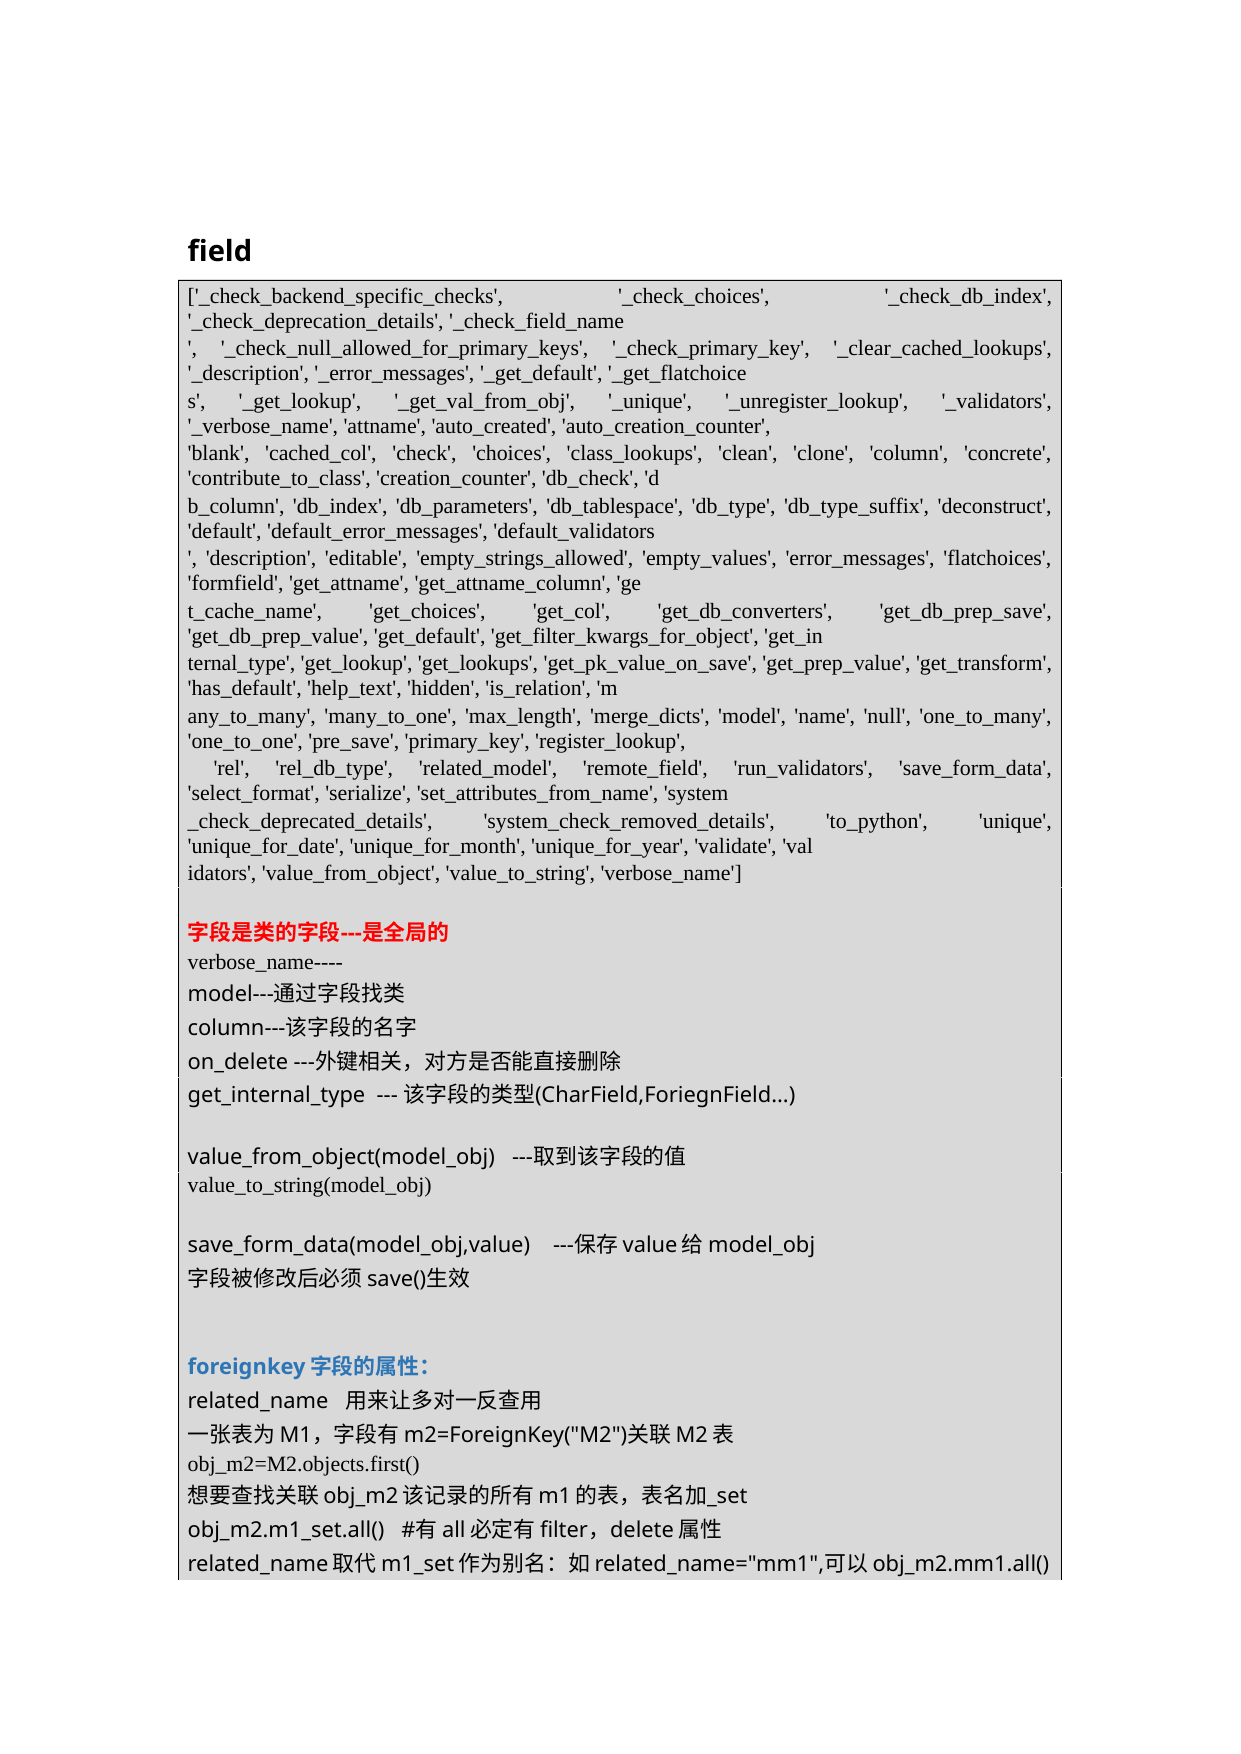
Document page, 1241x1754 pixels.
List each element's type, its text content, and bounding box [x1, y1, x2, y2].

text b_column', 'db_index', 'db_parameters', 'db_tablespace', 'db_type', 'db_type_suffix', 'deconstruct', 'default', 'default_error_messages', 'default_validators [179, 493, 1061, 545]
text obj_m2=M2.objects.first() [179, 1451, 1061, 1478]
text ', 'description', 'editable', 'empty_strings_allowed', 'empty_values', 'error_messages', 'flatchoices', 'formfield', 'get_attname', 'get_attname_column', 'ge [179, 545, 1061, 598]
subtitle field [187, 230, 1053, 270]
text any_to_many', 'many_to_one', 'max_length', 'merge_dicts', 'model', 'name', 'null', 'one_to_many', 'one_to_one', 'pre_save', 'primary_key', 'register_lookup', [179, 703, 1061, 755]
text _check_deprecated_details', 'system_check_removed_details', 'to_python', 'unique', 'unique_for_date', 'unique_for_month', 'unique_for_year', 'validate', 'val [179, 808, 1061, 860]
text value_to_string(model_obj) [179, 1172, 1061, 1200]
text verbose_name---- [179, 949, 1061, 976]
text idators', 'value_from_object', 'value_to_string', 'verbose_name'] [179, 860, 1061, 887]
text 'blank', 'cached_col', 'check', 'choices', 'class_lookups', 'clean', 'clone', 'column', 'concrete', 'contribute_to_class', 'creation_counter', 'db_check', 'd [179, 440, 1061, 493]
text t_cache_name', 'get_choices', 'get_col', 'get_db_converters', 'get_db_prep_save', 'get_db_prep_value', 'get_default', 'get_filter_kwargs_for_object', 'get_in [179, 598, 1061, 650]
text ', '_check_null_allowed_for_primary_keys', '_check_primary_key', '_clear_cached_lookups', '_description', '_error_messages', '_get_default', '_get_flatchoice [179, 335, 1061, 388]
text ternal_type', 'get_lookup', 'get_lookups', 'get_pk_value_on_save', 'get_prep_value', 'get_transform', 'has_default', 'help_text', 'hidden', 'is_relation', 'm [179, 650, 1061, 703]
text 'rel', 'rel_db_type', 'related_model', 'remote_field', 'run_validators', 'save_form_data', 'select_format', 'serialize', 'set_attributes_from_name', 'system [179, 755, 1061, 808]
text ['_check_backend_specific_checks', '_check_choices', '_check_db_index', '_check_deprecation_details', '_check_field_name [179, 281, 1061, 335]
text s', '_get_lookup', '_get_val_from_obj', '_unique', '_unregister_lookup', '_validators', '_verbose_name', 'attname', 'auto_created', 'auto_creation_counter', [179, 388, 1061, 440]
